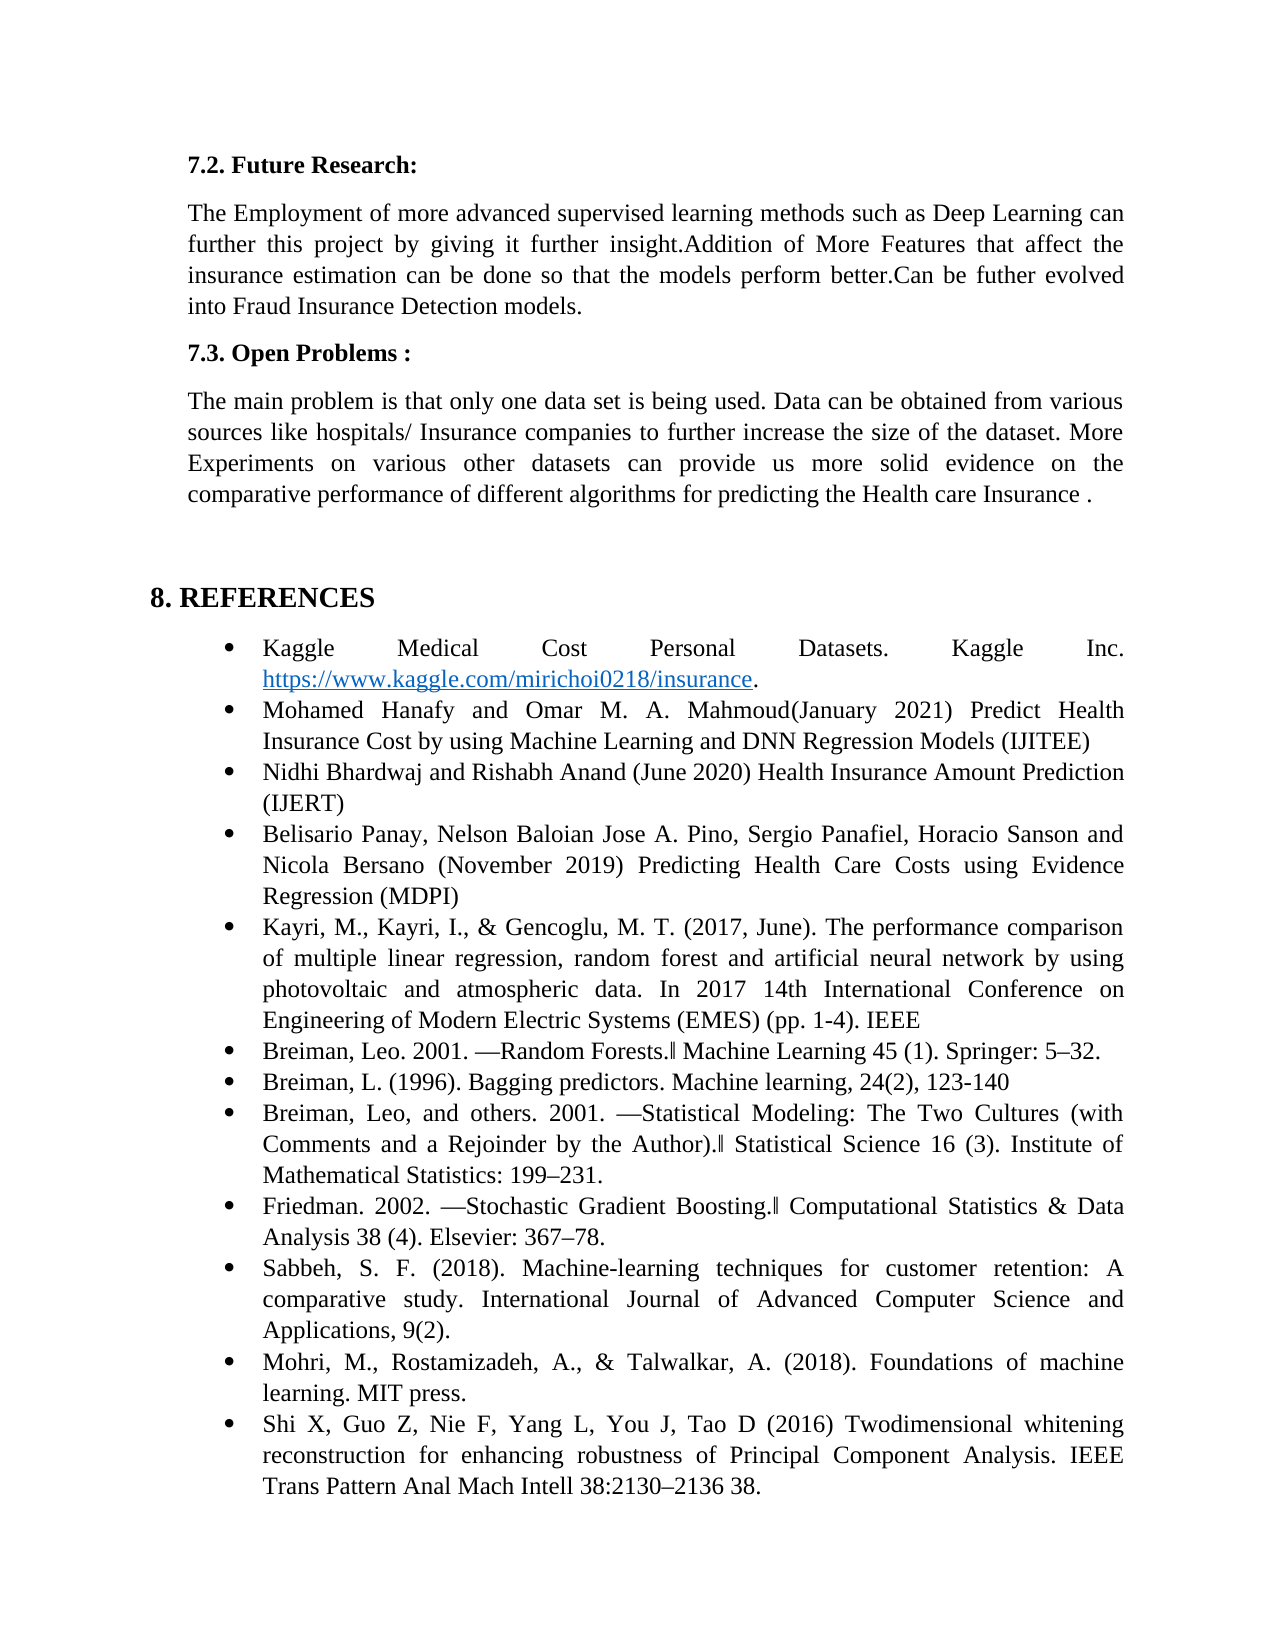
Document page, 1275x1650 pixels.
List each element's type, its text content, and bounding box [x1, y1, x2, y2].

text 7.2. Future Research: [187, 150, 1125, 179]
list Kaggle Medical Cost Personal Datasets. Kaggle Inc. https://www.kaggle.com/mirichoi0218/insurance. [225, 633, 1125, 692]
text 7.3. Open Problems : [187, 338, 1125, 367]
list Mohri, M., Rostamizadeh, A., & Talwalkar, A. (2018). Foundations of machine learning. MIT press. [225, 1347, 1125, 1406]
list Nidhi Bhardwaj and Rishabh Anand (June 2020) Health Insurance Amount Prediction (IJERT) [225, 757, 1125, 817]
list Belisario Panay, Nelson Baloian Jose A. Pino, Sergio Panafiel, Horacio Sanson and Nicola Bersano (November 2019) Predicting Health Care Costs using Evidence Regression (MDPI) [225, 819, 1125, 910]
list Shi X, Guo Z, Nie F, Yang L, You J, Tao D (2016) Twodimensional whitening reconstruction for enhancing robustness of Principal Component Analysis. IEEE Trans Pattern Anal Mach Intell 38:2130–2136 38. [225, 1409, 1125, 1499]
text The main problem is that only one data set is being used. Data can be obtained from various sources like hospitals/ Insurance companies to further increase the size of the dataset. More Experiments on various other datasets can provide us more solid evidence on the comparative performance of different algorithms for predicting the Health care Insurance . [187, 386, 1125, 508]
list Friedman. 2002. ―Stochastic Gradient Boosting.‖ Computational Statistics & Data Analysis 38 (4). Elsevier: 367–78. [225, 1191, 1125, 1251]
list Mohamed Hanafy and Omar M. A. Mahmoud(January 2021) Predict Health Insurance Cost by using Machine Learning and DNN Regression Models (IJITEE) [225, 695, 1125, 754]
text 8. REFERENCES [150, 580, 1125, 613]
list Sabbeh, S. F. (2018). Machine-learning techniques for customer retention: A comparative study. International Journal of Advanced Computer Science and Applications, 9(2). [225, 1253, 1125, 1344]
list Breiman, Leo. 2001. ―Random Forests.‖ Machine Learning 45 (1). Springer: 5–32. [225, 1036, 1125, 1065]
list Kayri, M., Kayri, I., & Gencoglu, M. T. (2017, June). The performance comparison of multiple linear regression, random forest and artificial neural network by using photovoltaic and atmospheric data. In 2017 14th International Conference on Engineering of Modern Electric Systems (EMES) (pp. 1-4). IEEE [225, 912, 1125, 1034]
list Breiman, Leo, and others. 2001. ―Statistical Modeling: The Two Cultures (with Comments and a Rejoinder by the Author).‖ Statistical Science 16 (3). Institute of Mathematical Statistics: 199–231. [225, 1098, 1125, 1189]
list Breiman, L. (1996). Bagging predictors. Machine learning, 24(2), 123-140 [225, 1067, 1125, 1096]
text The Employment of more advanced supervised learning methods such as Deep Learning can further this project by giving it further insight.Addition of More Features that affect the insurance estimation can be done so that the models perform better.Can be futher evolved into Fraud Insurance Detection models. [187, 198, 1125, 319]
